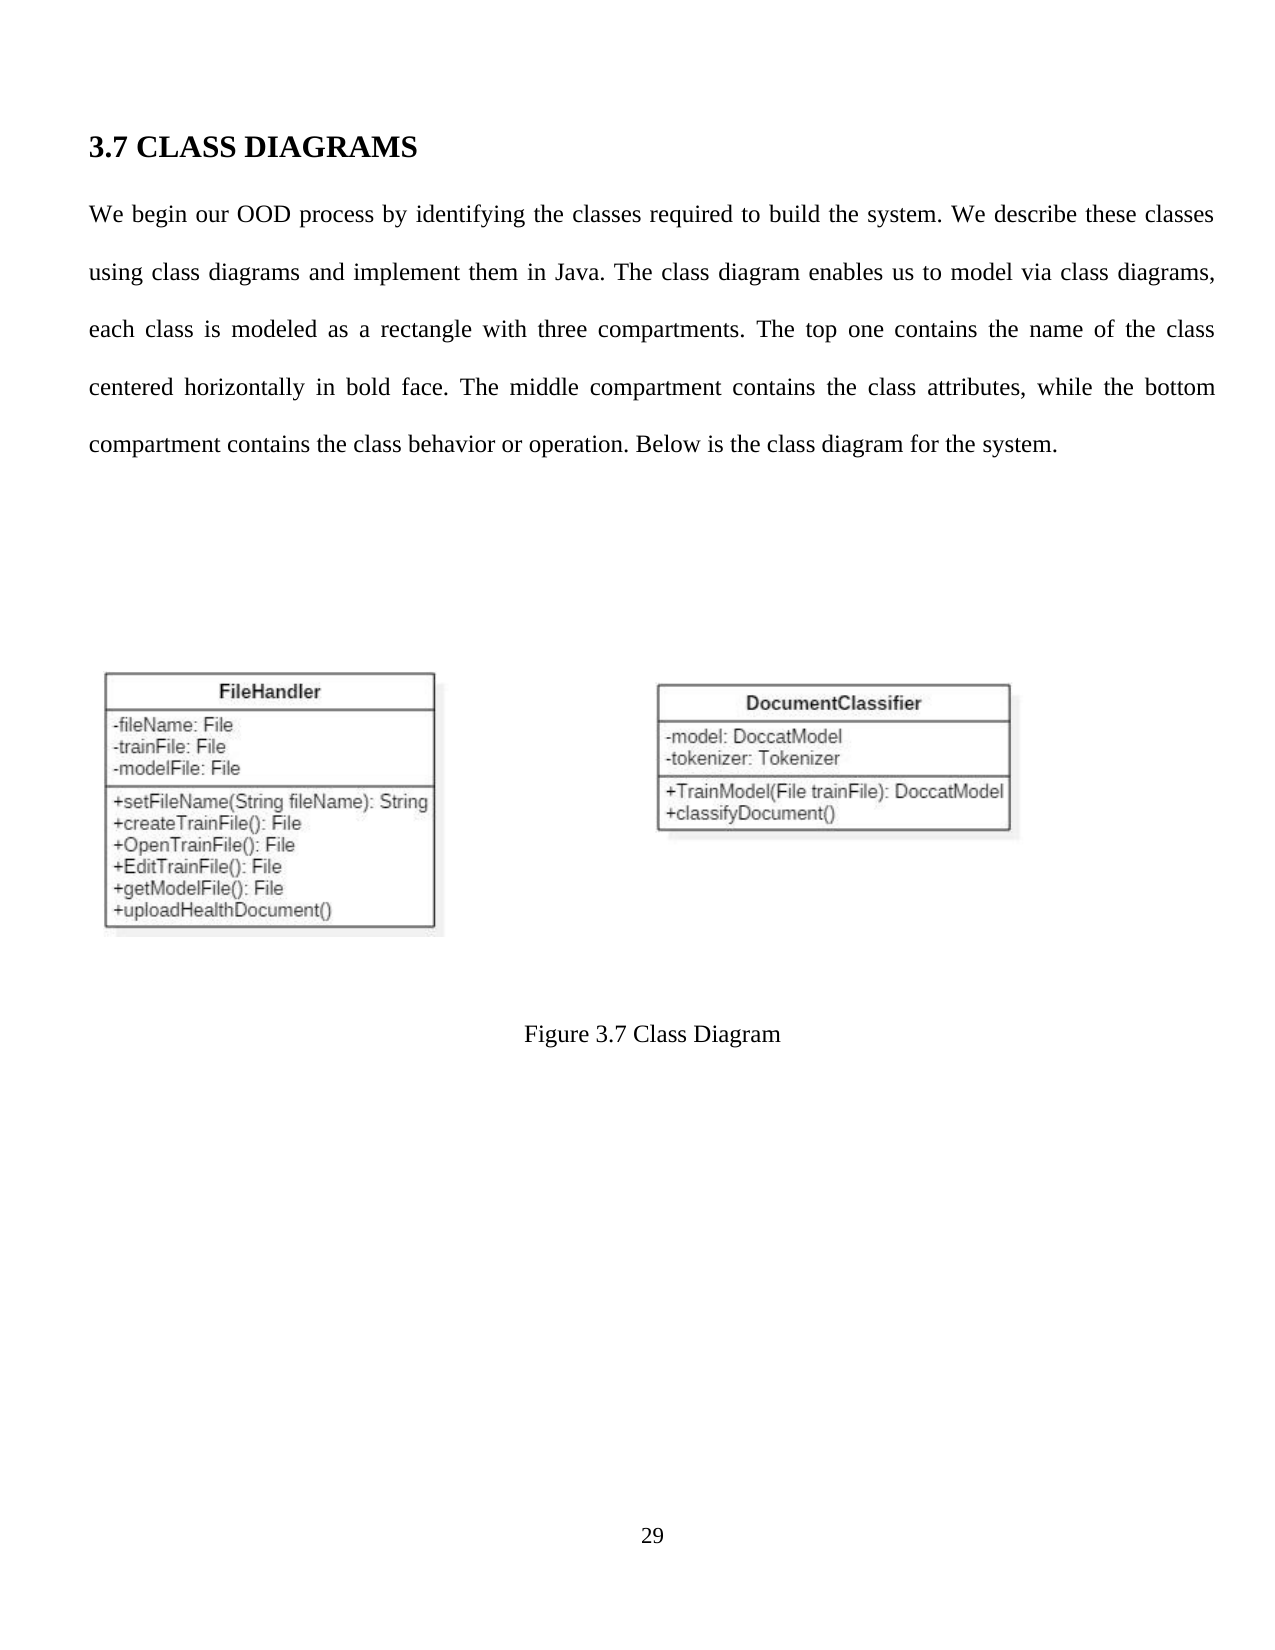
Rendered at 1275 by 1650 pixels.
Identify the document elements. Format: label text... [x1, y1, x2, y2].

subtitle CLASS DIAGRAMS [89, 128, 1242, 164]
picture [103, 671, 1024, 937]
text Figure 3.7 Class Diagram [443, 1019, 861, 1048]
text We begin our OOD process by identifying the classes required to build the system. We describe these classes using class diagrams and implement them in Java. The class diagram enables us to model via class diagrams, each class is modeled as a rectangle with three compartments. The top one contains the name of the class centered horizontally in bold face. The middle compartment contains the class attributes, while the bottom compartment contains the class behavior or operation. Below is the class diagram for the system. [89, 199, 1216, 458]
